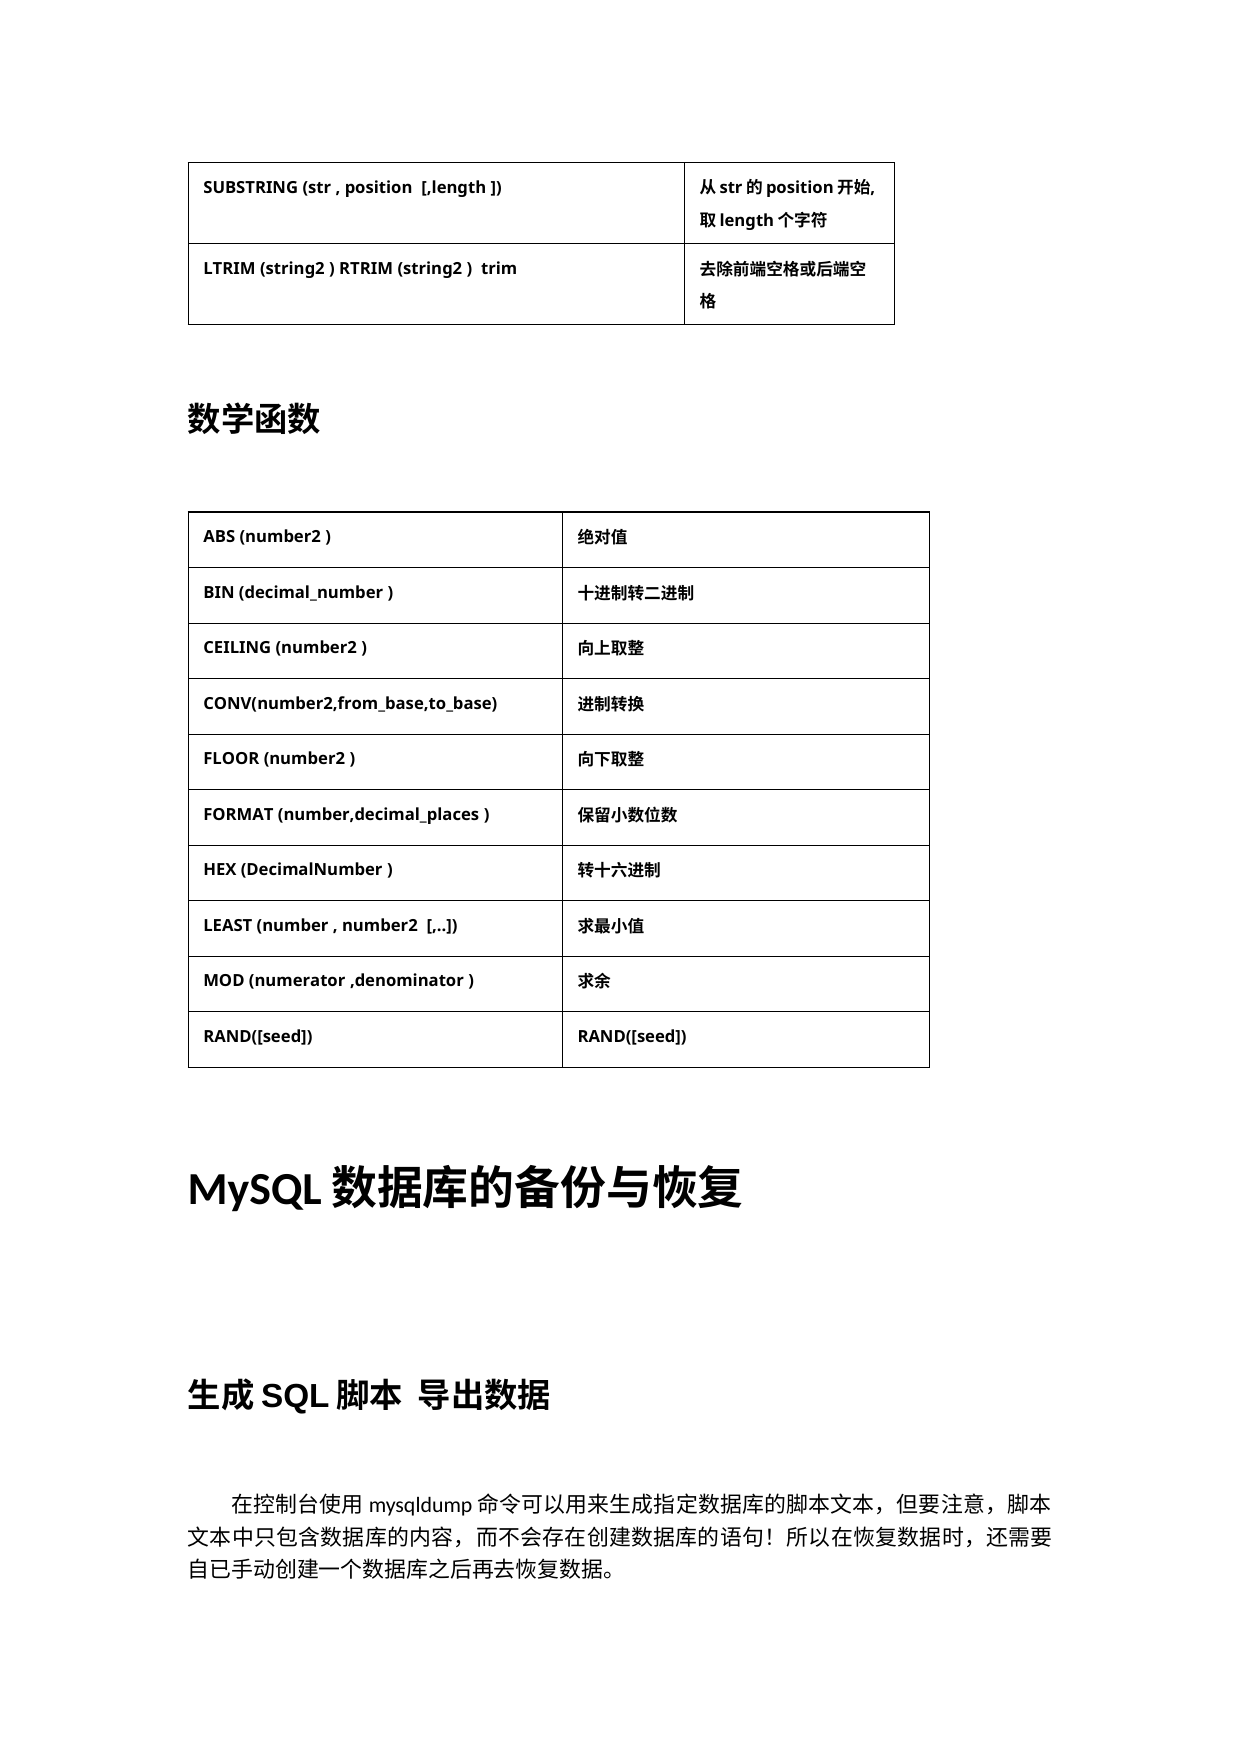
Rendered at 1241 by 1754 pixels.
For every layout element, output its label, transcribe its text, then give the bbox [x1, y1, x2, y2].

table_cell FORMAT (number,decimal_places ) [189, 790, 562, 844]
subtitle 生成SQL脚本 导出数据 [187, 1360, 1053, 1425]
table_cell 向下取整 [563, 735, 929, 789]
table_header ABS (number2 ) [189, 513, 562, 567]
table_cell HEX (DecimalNumber ) [189, 846, 562, 900]
table_cell SUBSTRING (str , position [,length ]) [189, 163, 684, 243]
table_cell RAND([seed]) [189, 1012, 562, 1067]
table_cell 保留小数位数 [563, 790, 929, 844]
table_cell 十进制转二进制 [563, 568, 929, 622]
subtitle 数学函数 [187, 385, 1053, 450]
table_cell FLOOR (number2 ) [189, 735, 562, 789]
table_cell BIN (decimal_number ) [189, 568, 562, 622]
table_cell LTRIM (string2 ) RTRIM (string2 ) trim [189, 244, 684, 324]
table_header 绝对值 [563, 513, 929, 567]
table_cell CEILING (number2 ) [189, 624, 562, 678]
table_cell 转十六进制 [563, 846, 929, 900]
table_cell CONV(number2,from_base,to_base) [189, 679, 562, 733]
text 在控制台使用mysqldump命令可以用来生成指定数据库的脚本文本，但要注意，脚本文本中只包含数据库的内容，而不会存在创建数据库的语句！所以在恢复数据时，还需要自已手动创建一个数据库之后再去恢复数据。 [187, 1487, 1053, 1584]
table_cell MOD (numerator ,denominator ) [189, 957, 562, 1011]
table_cell 求余 [563, 957, 929, 1011]
table_cell 进制转换 [563, 679, 929, 733]
table_cell 求最小值 [563, 901, 929, 956]
table_cell 向上取整 [563, 624, 929, 678]
table_cell LEAST (number , number2 [,..]) [189, 901, 562, 956]
table_cell 从str的position开始,取length个字符 [685, 163, 894, 243]
subtitle MySQL数据库的备份与恢复 [187, 1136, 1053, 1233]
table_cell RAND([seed]) [563, 1012, 929, 1067]
table_cell 去除前端空格或后端空格 [685, 244, 894, 324]
